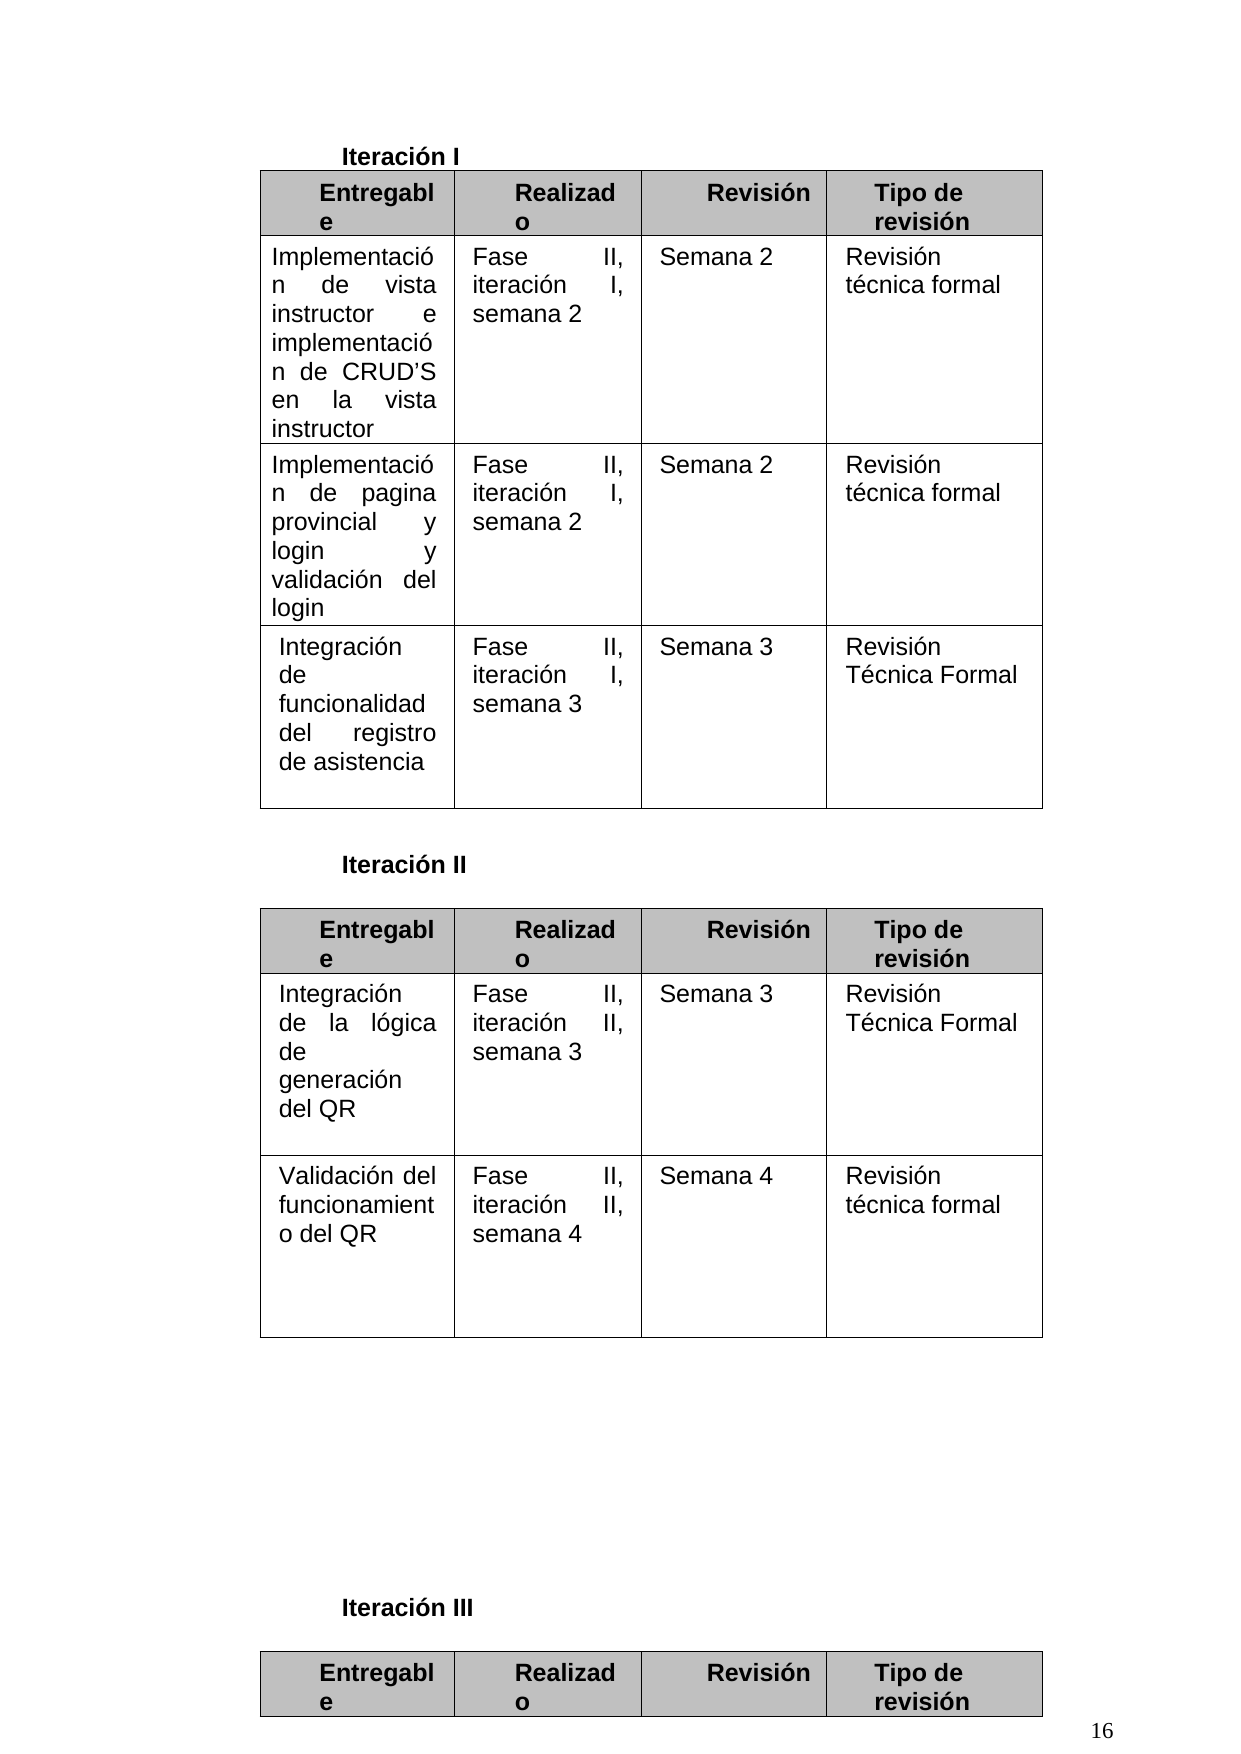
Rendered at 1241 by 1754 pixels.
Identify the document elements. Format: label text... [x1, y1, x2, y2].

table_cell Fase II, iteración II, semana 3 [455, 974, 641, 1155]
table_cell Integración de la lógica de generación del QR [261, 974, 454, 1155]
table_cell Fase II, iteración I, semana 2 [455, 236, 641, 443]
table_cell Fase II, iteración I, semana 2 [455, 444, 641, 625]
subtitle Iteración II [236, 849, 1113, 878]
table_header Entregable [261, 909, 454, 973]
table_header Realizado [455, 909, 641, 973]
subtitle Iteración III [236, 1593, 1113, 1622]
table_header Entregable [261, 1652, 454, 1716]
table_header Entregable [261, 171, 454, 235]
table_cell Revisión Técnica Formal [827, 626, 1042, 807]
table_cell Revisión Técnica Formal [827, 974, 1042, 1155]
table_cell Semana 3 [642, 626, 826, 807]
subtitle Iteración I [236, 142, 1113, 170]
table_cell Implementación de pagina provincial y login y validación del login [261, 444, 454, 625]
table_header Realizado [455, 171, 641, 235]
table_cell Semana 3 [642, 974, 826, 1155]
table_cell Fase II, iteración I, semana 3 [455, 626, 641, 807]
table_cell Revisión técnica formal [827, 444, 1042, 625]
table_cell Integración de funcionalidad del registro de asistencia [261, 626, 454, 807]
table_cell Fase II, iteración II, semana 4 [455, 1156, 641, 1337]
table_header Revisión [642, 909, 826, 973]
table_header Revisión [642, 171, 826, 235]
table_header Tipo de revisión [827, 1652, 1042, 1716]
table_cell Semana 4 [642, 1156, 826, 1337]
table_header Revisión [642, 1652, 826, 1716]
table_cell Semana 2 [642, 236, 826, 443]
table_cell Revisión técnica formal [827, 1156, 1042, 1337]
table_header Realizado [455, 1652, 641, 1716]
table_cell Semana 2 [642, 444, 826, 625]
table_cell Revisión técnica formal [827, 236, 1042, 443]
table_header Tipo de revisión [827, 171, 1042, 235]
table_header Tipo de revisión [827, 909, 1042, 973]
table_cell Implementación de vista instructor e implementación de CRUD’S en la vista instructor [261, 236, 454, 443]
table_cell Validación del funcionamiento del QR [261, 1156, 454, 1337]
